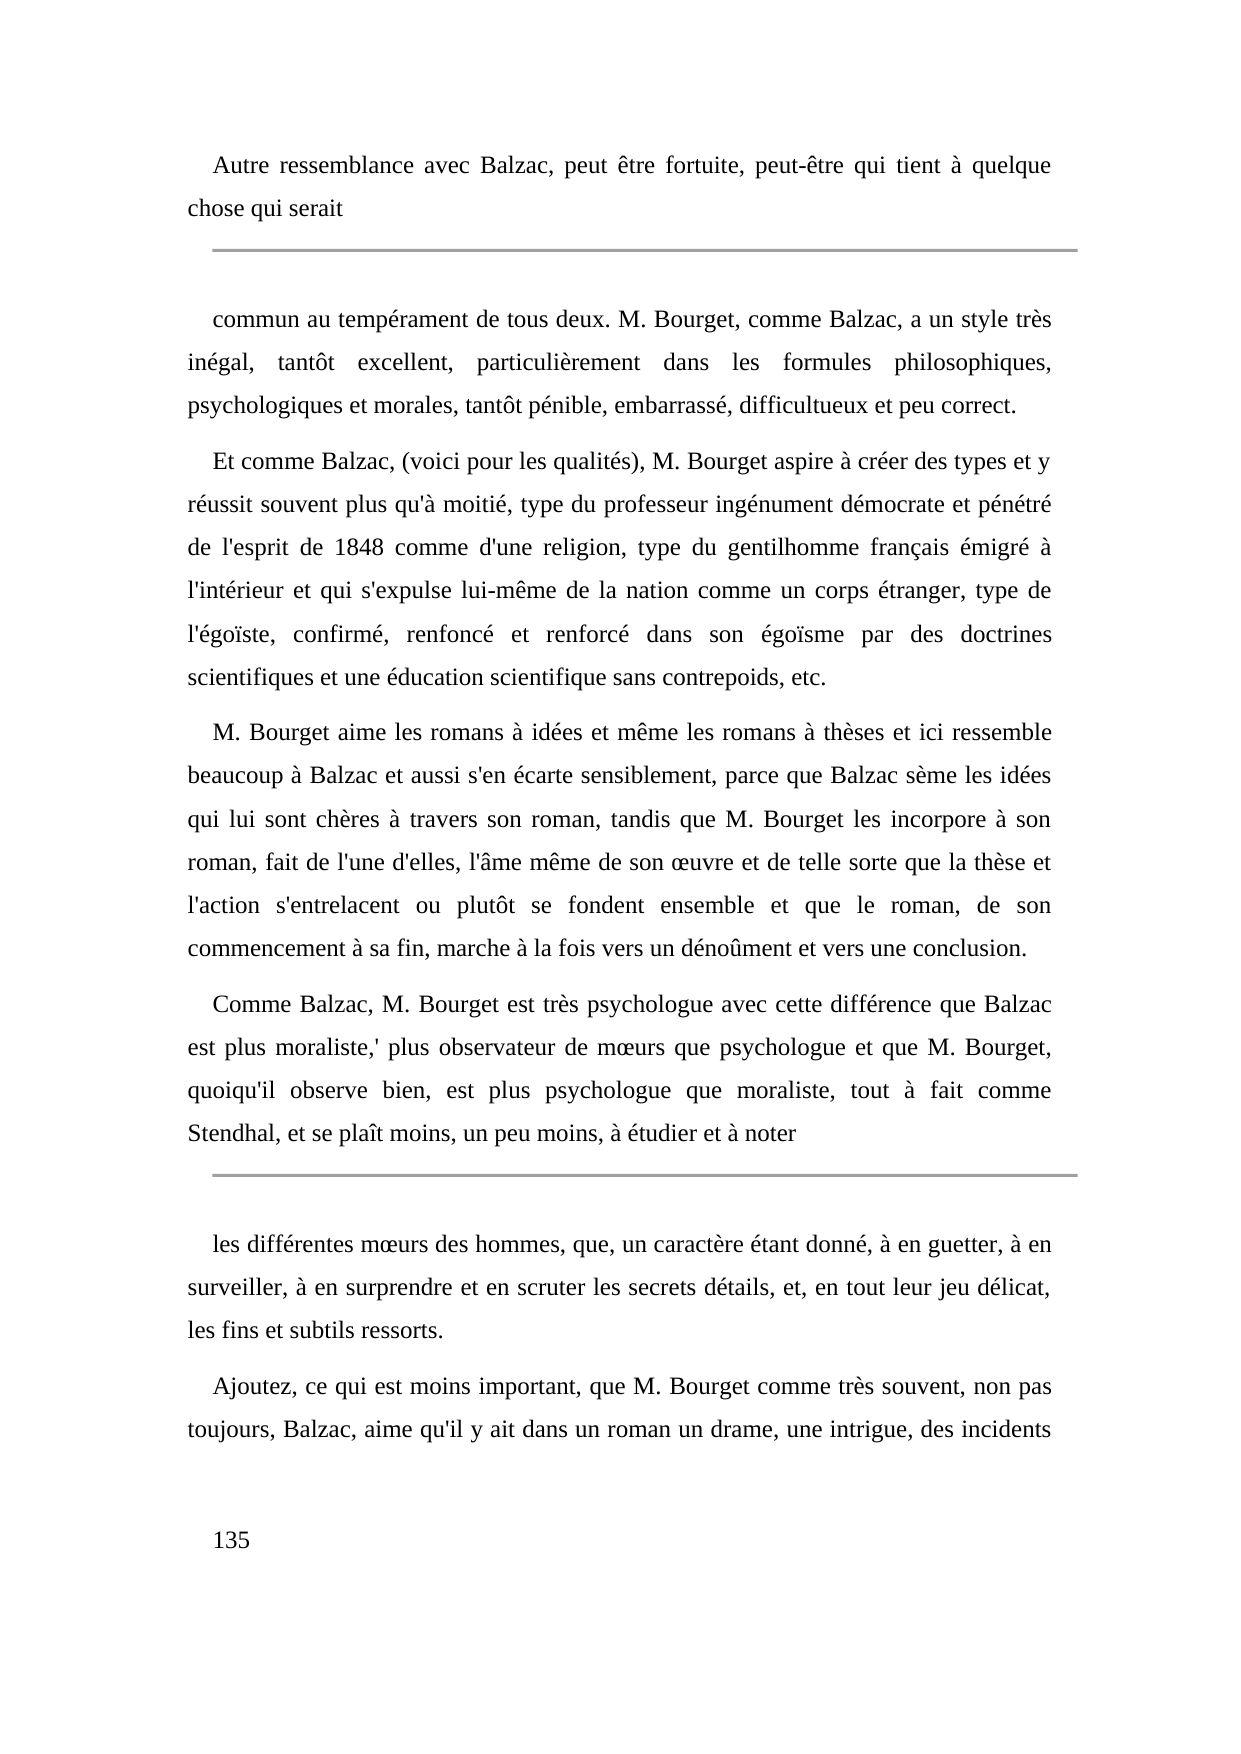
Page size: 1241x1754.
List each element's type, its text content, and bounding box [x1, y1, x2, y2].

text les différentes mœurs des hommes, que, un caractère étant donné, à en guetter, à en surveiller, à en surprendre et en scruter les secrets détails, et, en tout leur jeu délicat, les fins et subtils ressorts. [187, 1229, 1053, 1344]
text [187, 1371, 1053, 1443]
text M. Bourget aime les romans à idées et même les romans à thèses et ici ressemble beaucoup à Balzac et aussi s'en écarte sensiblement, parce que Balzac sème les idées qui lui sont chères à travers son roman, tandis que M. Bourget les incorpore à son roman, fait de l'une d'elles, l'âme même de son œuvre et de telle sorte que la thèse et l'action s'entrelacent ou plutôt se fondent ensemble et que le roman, de son commencement à sa fin, marche à la fois vers un dénoûment et vers une conclusion. [187, 717, 1053, 962]
text Et comme Balzac, (voici pour les qualités), M. Bourget aspire à créer des types et y réussit souvent plus qu'à moitié, type du professeur ingénument démocrate et pénétré de l'esprit de 1848 comme d'une religion, type du gentilhomme français émigré à l'intérieur et qui s'expulse lui-même de la nation comme un corps étranger, type de l'égoïste, confirmé, renfoncé et renforcé dans son égoïsme par des doctrines scientifiques et une éducation scientifique sans contrepoids, etc. [187, 446, 1053, 691]
text Autre ressemblance avec Balzac, peut être fortuite, peut-être qui tient à quelque chose qui serait [187, 150, 1053, 222]
text Comme Balzac, M. Bourget est très psychologue avec cette différence que Balzac est plus moraliste,' plus observateur de mœurs que psychologue et que M. Bourget, quoiqu'il observe bien, est plus psychologue que moraliste, tout à fait comme Stendhal, et se plaît moins, un peu moins, à étudier et à noter [187, 989, 1053, 1147]
text commun au tempérament de tous deux. M. Bourget, comme Balzac, a un style très inégal, tantôt excellent, particulièrement dans les formules philosophiques, psychologiques et morales, tantôt pénible, embarrassé, difficultueux et peu correct. [187, 304, 1053, 419]
